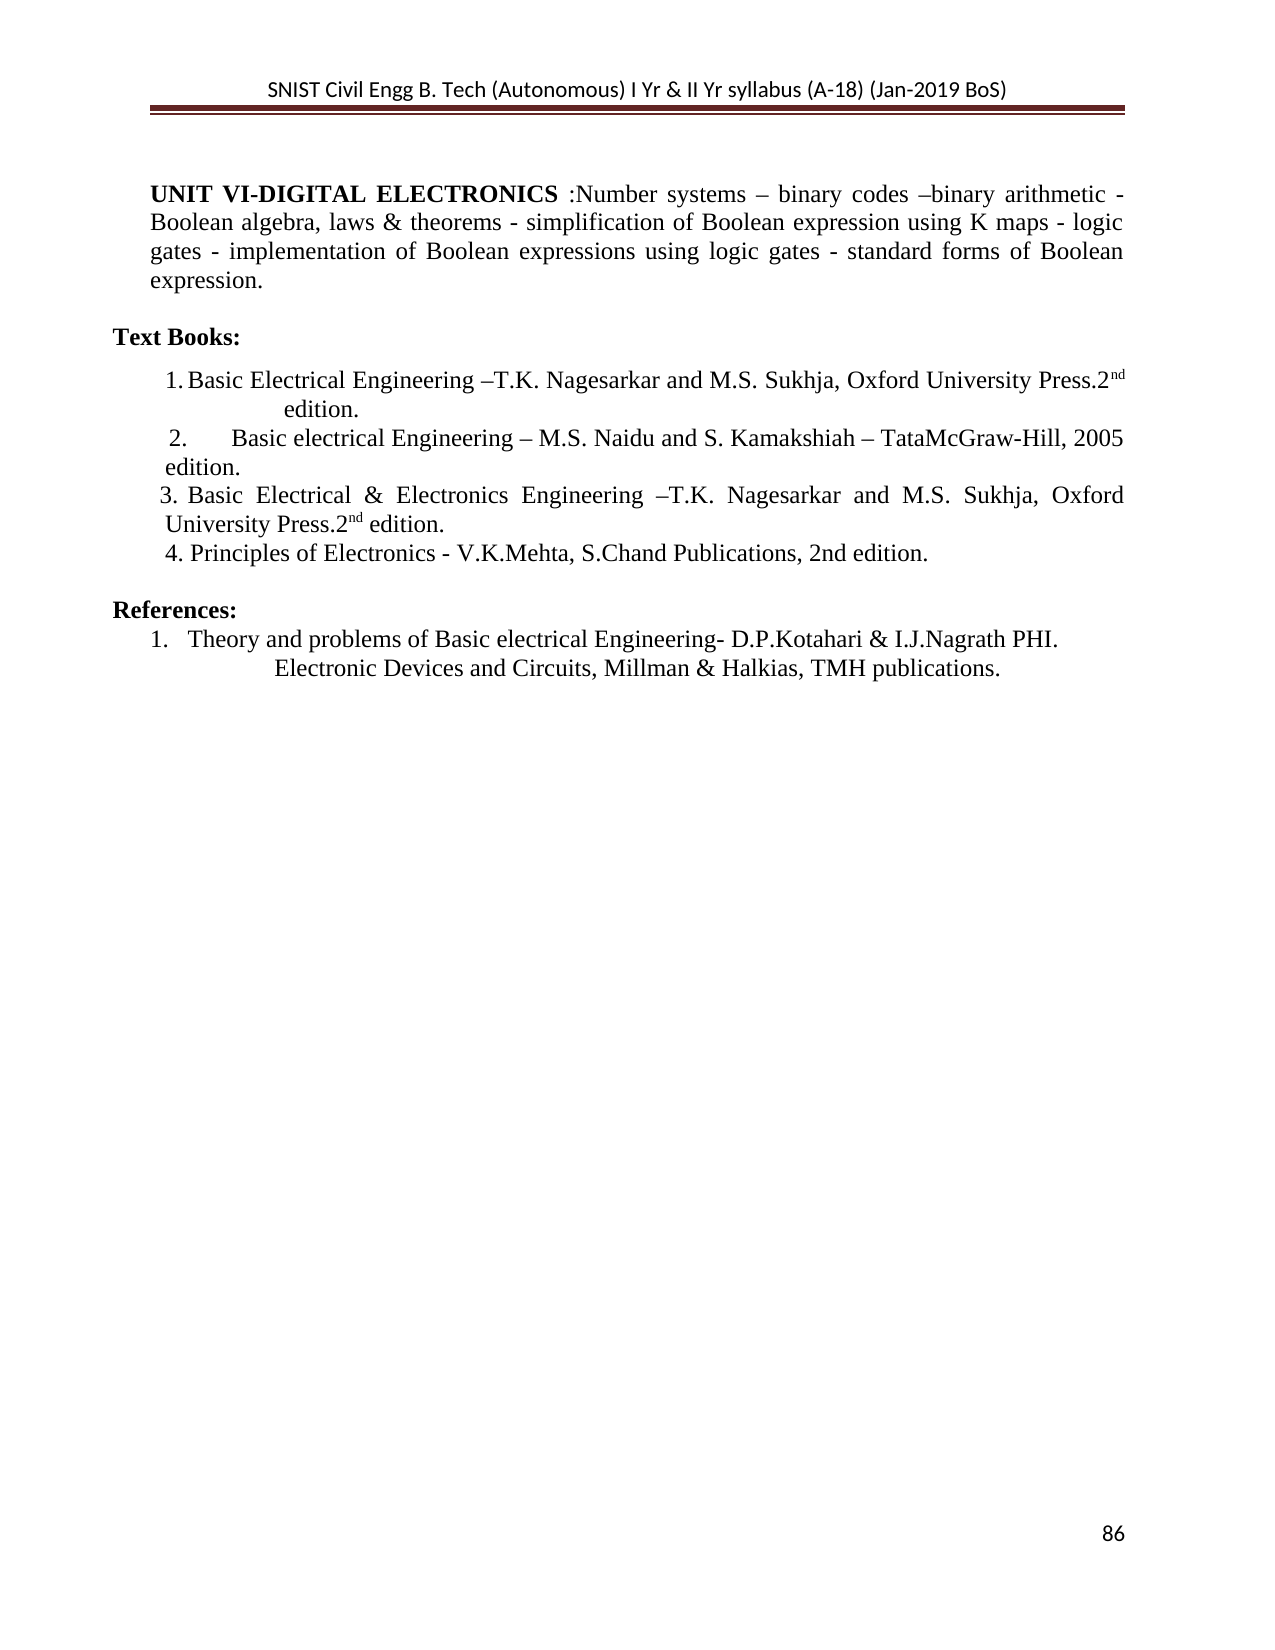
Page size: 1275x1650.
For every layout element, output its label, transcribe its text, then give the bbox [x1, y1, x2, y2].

list Basic Electrical Engineering –T.K. Nagesarkar and M.S. Sukhja, Oxford University Press.2nd edition. [165, 366, 1125, 423]
text Text Books: [112, 322, 1125, 351]
text Electronic Devices and Circuits, Millman & Halkias, TMH publications. [150, 653, 1125, 682]
list Basic electrical Engineering – M.S. Naidu and S. Kamakshiah – TataMcGraw-Hill, 2005 edition. [165, 423, 1125, 481]
text UNIT VI-DIGITAL ELECTRONICS :Number systems – binary codes –binary arithmetic - Boolean algebra, laws & theorems - simplification of Boolean expression using K maps - logic gates - implementation of Boolean expressions using logic gates - standard forms of Boolean expression. [150, 179, 1125, 294]
list Theory and problems of Basic electrical Engineering- D.P.Kotahari & I.J.Nagrath PHI. [150, 624, 1125, 653]
list Basic Electrical & Electronics Engineering –T.K. Nagesarkar and M.S. Sukhja, Oxford University Press.2nd edition. [159, 481, 1125, 538]
text References: [112, 596, 1125, 624]
text 4. Principles of Electronics - V.K.Mehta, S.Chand Publications, 2nd edition. [165, 538, 1125, 567]
